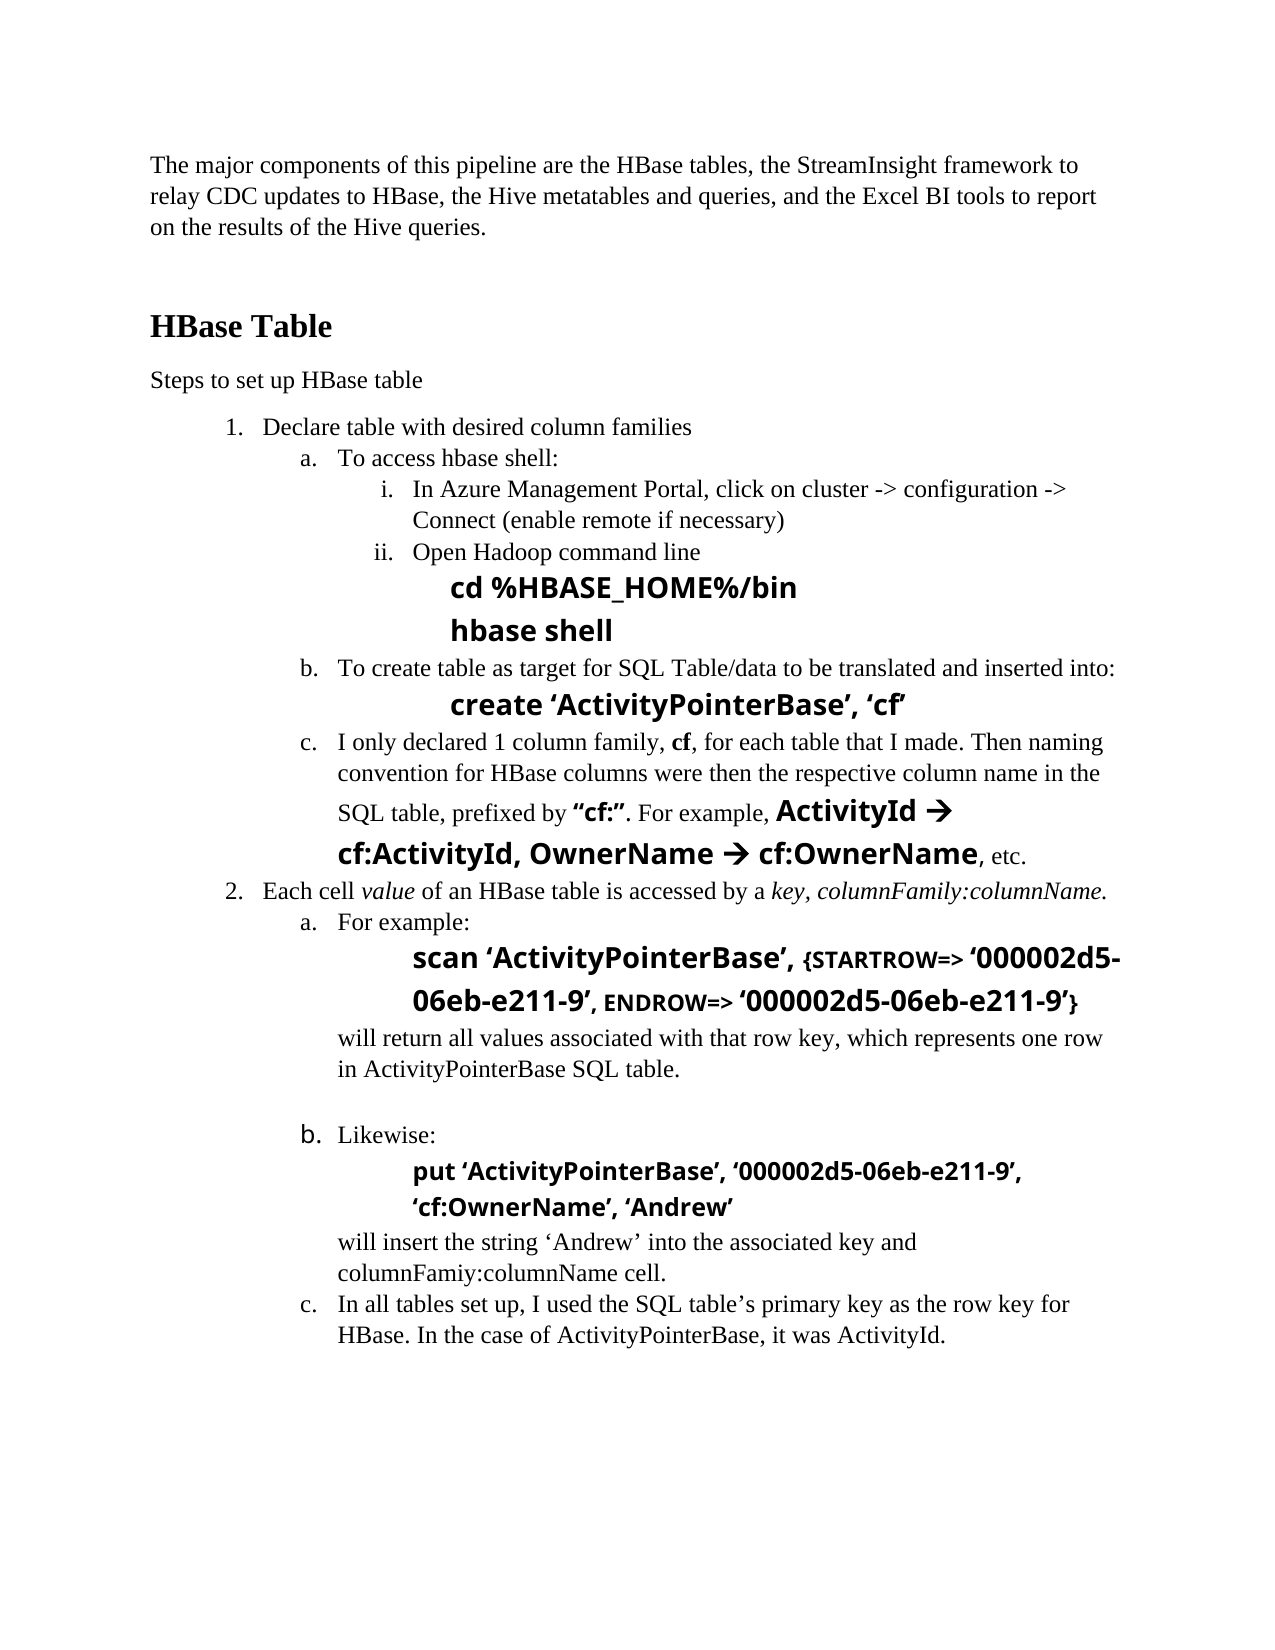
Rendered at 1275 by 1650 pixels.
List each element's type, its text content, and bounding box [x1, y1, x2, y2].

list cd %HBASE_HOME%/bin [450, 568, 1125, 607]
text The major components of this pipeline are the HBase tables, the StreamInsight framework to relay CDC updates to HBase, the Hive metatables and queries, and the Excel BI tools to report on the results of the Hive queries. [150, 150, 1125, 241]
text Steps to set up HBase table [150, 365, 1125, 393]
list will return all values associated with that row key, which represents one row in ActivityPointerBase SQL table. [337, 1023, 1125, 1083]
list To access hbase shell: [300, 443, 1125, 472]
list create ‘ActivityPointerBase’, ‘cf’ [412, 684, 1125, 724]
text HBase Table [150, 307, 1125, 345]
list To create table as target for SQL Table/data to be translated and inserted into: [300, 653, 1125, 682]
list Likewise: [300, 1117, 1125, 1151]
list scan ‘ActivityPointerBase’, {STARTROW=> ‘000002d5-06eb-e211-9’, ENDROW=> ‘000002d5-06eb-e211-9’} [412, 938, 1125, 1020]
list I only declared 1 column family, cf, for each table that I made. Then naming convention for HBase columns were then the respective column name in the SQL table, prefixed by “cf:”. For example, ActivityId cf:ActivityId, OwnerName cf:OwnerName, etc. [300, 727, 1125, 873]
list Each cell value of an HBase table is accessed by a key, columnFamily:columnName. [225, 876, 1125, 904]
list Declare table with desired column families [225, 412, 1125, 441]
list In all tables set up, I used the SQL table’s primary key as the row key for HBase. In the case of ActivityPointerBase, it was ActivityId. [300, 1289, 1125, 1349]
list hbase shell [450, 611, 1125, 650]
list will insert the string ‘Andrew’ into the associated key and columnFamiy:columnName cell. [337, 1227, 1125, 1287]
list put ‘ActivityPointerBase’, ‘000002d5-06eb-e211-9’, ‘cf:OwnerName’, ‘Andrew’ [412, 1153, 1125, 1224]
list Open Hadoop command line [394, 537, 1125, 565]
list For example: [300, 907, 1125, 936]
list In Azure Management Portal, click on cluster -> configuration -> Connect (enable remote if necessary) [394, 474, 1125, 534]
